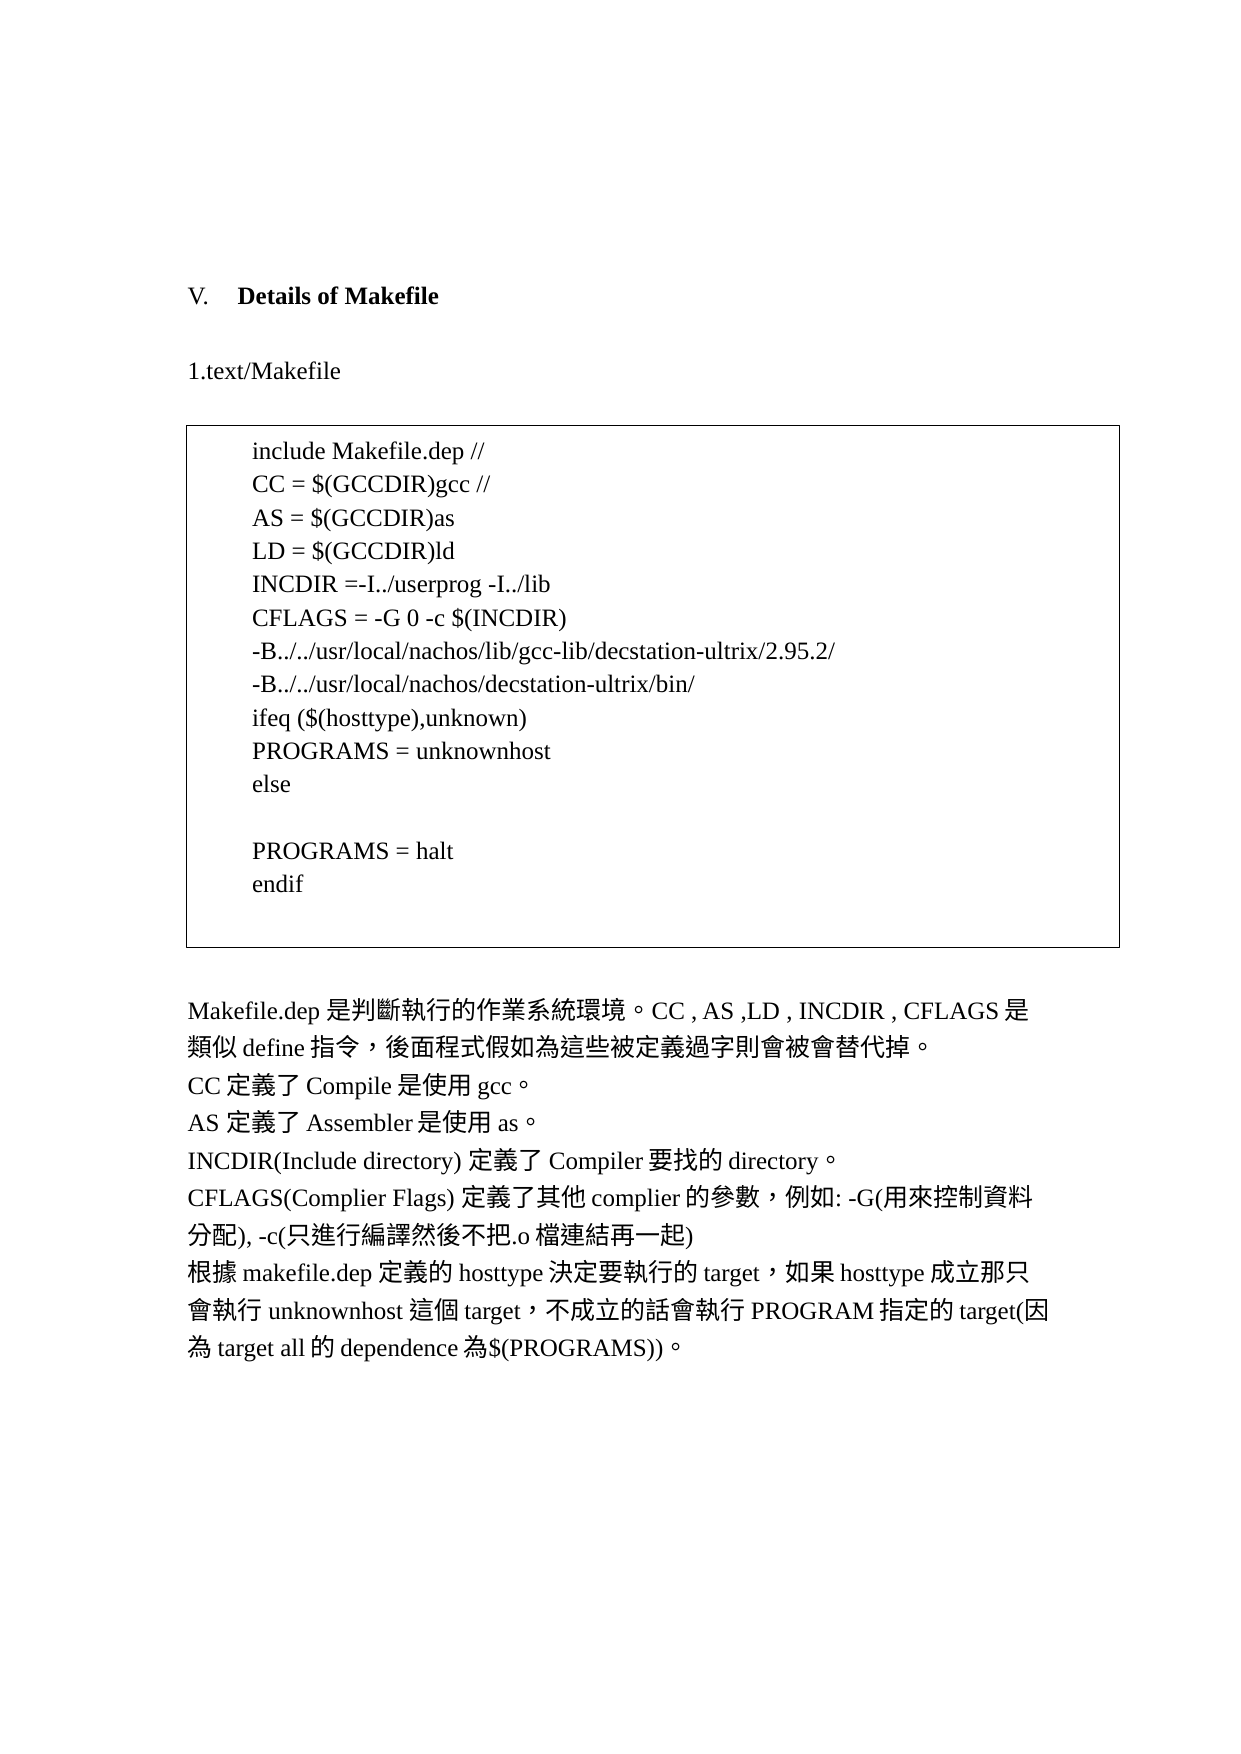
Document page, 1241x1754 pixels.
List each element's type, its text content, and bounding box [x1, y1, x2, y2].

text INCDIR(Include directory) 定義了 Compiler要找的directory。 [187, 1139, 1053, 1177]
list Details of Makefile [187, 277, 1053, 314]
text CFLAGS(Complier Flags) 定義了其他complier的參數，例如: -G(用來控制資料分配), -c(只進行編譯然後不把.o檔連結再一起) [187, 1177, 1053, 1252]
text 1.text/Makefile [187, 352, 1053, 389]
text CC定義了Compile是使用gcc。 [187, 1064, 1053, 1102]
text 根據makefile.dep 定義的hosttype決定要執行的target，如果hosttype 成立那只會執行 unknownhost 這個target，不成立的話會執行PROGRAM指定的target(因為target all的dependence為$(PROGRAMS))。 [187, 1252, 1053, 1364]
text Makefile.dep 是判斷執行的作業系統環境。CC , AS ,LD , INCDIR , CFLAGS是類似define指令，後面程式假如為這些被定義過字則會被會替代掉。 [187, 989, 1053, 1064]
text AS 定義了Assembler是使用as。 [187, 1102, 1053, 1139]
